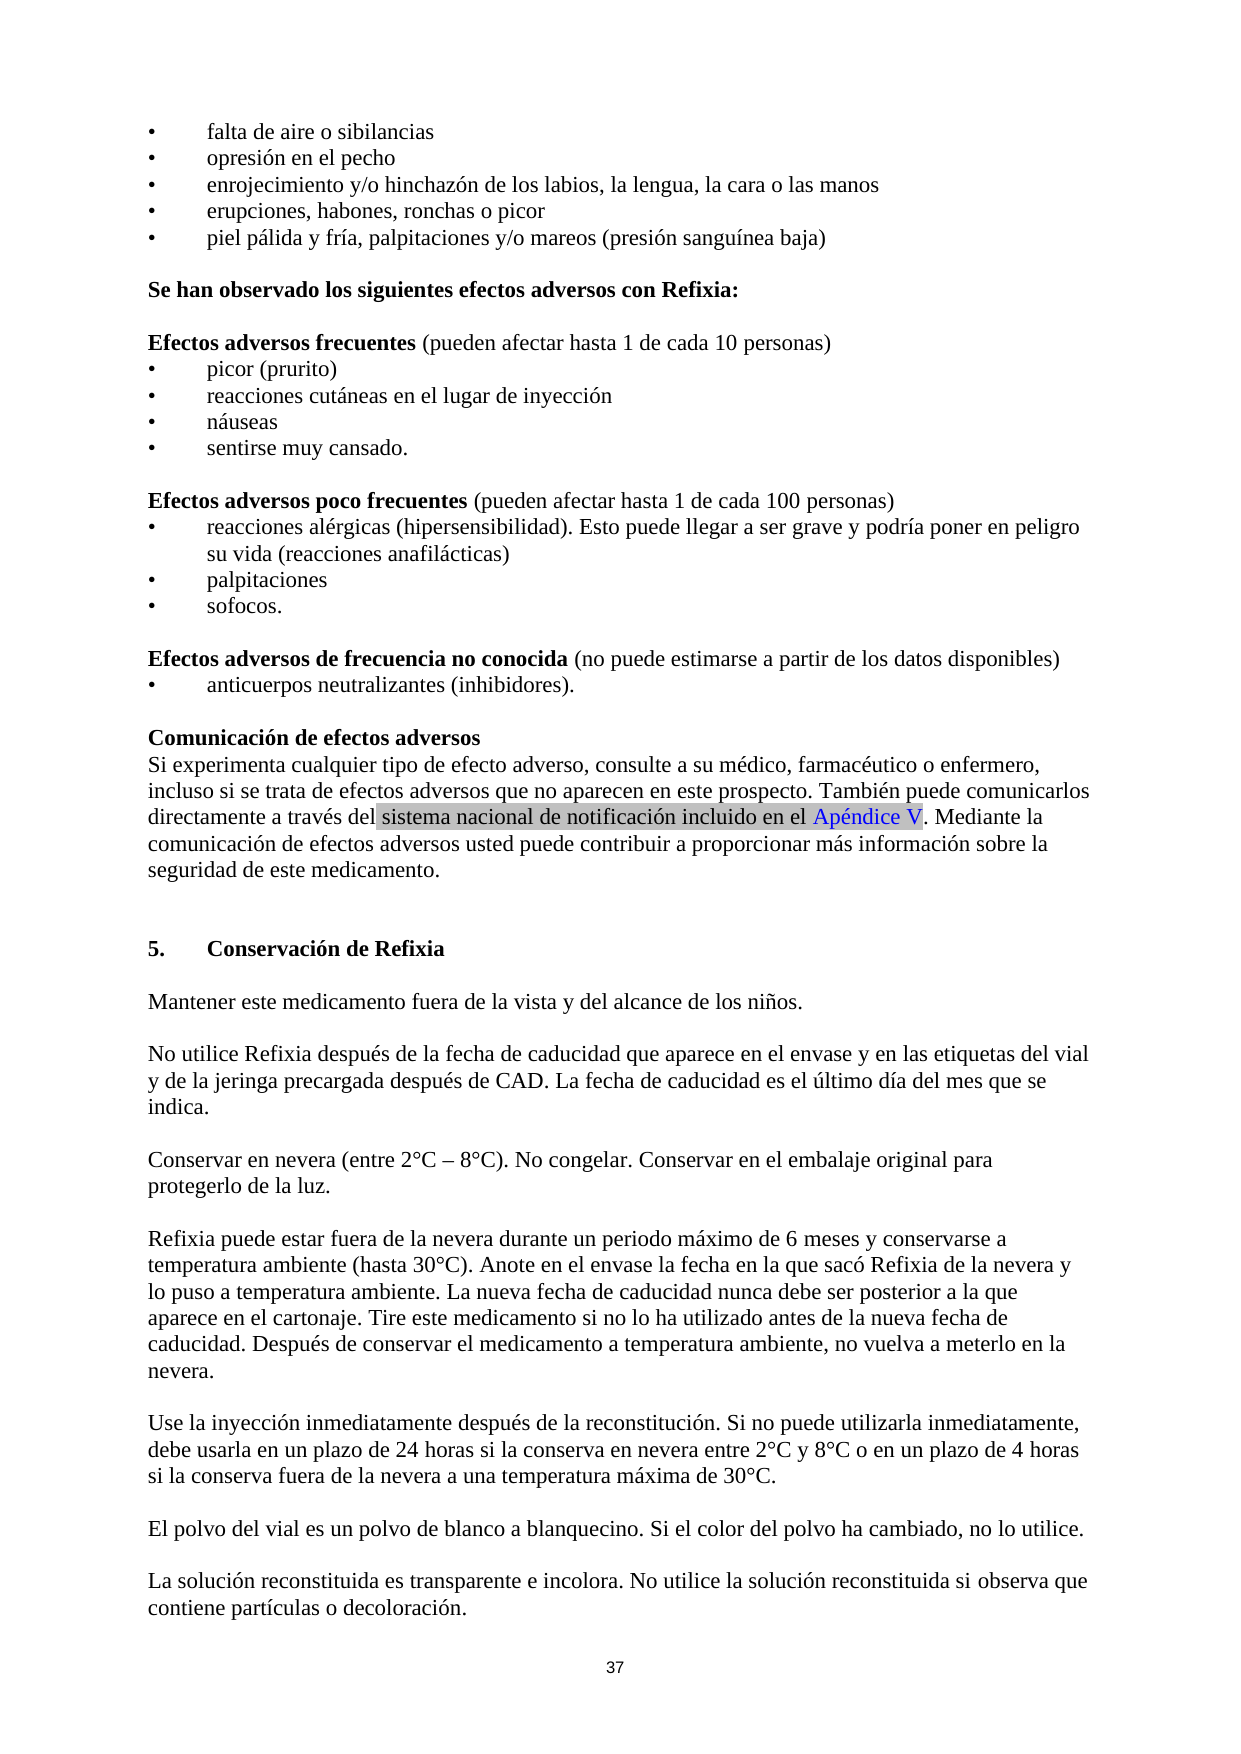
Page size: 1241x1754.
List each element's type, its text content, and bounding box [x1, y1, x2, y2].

text • anticuerpos neutralizantes (inhibidores). [148, 672, 1093, 698]
text • picor (prurito) [148, 355, 1093, 382]
text • erupciones, habones, ronchas o picor [148, 197, 1093, 223]
text Efectos adversos poco frecuentes (pueden afectar hasta 1 de cada 100 personas) [148, 487, 1093, 513]
text El polvo del vial es un polvo de blanco a blanquecino. Si el color del polvo ha cambiado, no lo utilice. [148, 1515, 1093, 1541]
text Use la inyección inmediatamente después de la reconstitución. Si no puede utilizarla inmediatamente, debe usarla en un plazo de 24 horas si la conserva en nevera entre 2°C y 8°C o en un plazo de 4 horas si la conserva fuera de la nevera a una temperatura máxima de 30°C. [148, 1409, 1093, 1488]
text • sofocos. [148, 592, 1093, 619]
text Conservar en nevera (entre 2°C – 8°C). No congelar. Conservar en el embalaje original para protegerlo de la luz. [148, 1146, 1093, 1199]
text • enrojecimiento y/o hinchazón de los labios, la lengua, la cara o las manos [148, 171, 1093, 197]
text Efectos adversos de frecuencia no conocida (no puede estimarse a partir de los datos disponibles) [148, 645, 1093, 672]
text Si experimenta cualquier tipo de efecto adverso, consulte a su médico, farmacéutico o enfermero, incluso si se trata de efectos adversos que no aparecen en este prospecto. También puede comunicarlos directamente a través del sistema nacional de notificación incluido en el Apéndice V. Mediante la comunicación de efectos adversos usted puede contribuir a proporcionar más información sobre la seguridad de este medicamento. [148, 751, 1093, 882]
text • náuseas [148, 408, 1093, 434]
text • opresión en el pecho [148, 144, 1093, 171]
text 5. Conservación de Refixia [148, 935, 1093, 961]
text • falta de aire o sibilancias [148, 118, 1093, 144]
text Refixia puede estar fuera de la nevera durante un periodo máximo de 6 meses y conservarse a temperatura ambiente (hasta 30°C). Anote en el envase la fecha en la que sacó Refixia de la nevera y lo puso a temperatura ambiente. La nueva fecha de caducidad nunca debe ser posterior a la que aparece en el cartonaje. Tire este medicamento si no lo ha utilizado antes de la nueva fecha de caducidad. Después de conservar el medicamento a temperatura ambiente, no vuelva a meterlo en la nevera. [148, 1225, 1093, 1383]
text • reacciones alérgicas (hipersensibilidad). Esto puede llegar a ser grave y podría poner en peligro su vida (reacciones anafilácticas) [148, 513, 1093, 566]
text La solución reconstituida es transparente e incolora. No utilice la solución reconstituida si observa que contiene partículas o decoloración. [148, 1568, 1093, 1620]
text Comunicación de efectos adversos [148, 724, 1093, 751]
text • reacciones cutáneas en el lugar de inyección [148, 382, 1093, 408]
text Efectos adversos frecuentes (pueden afectar hasta 1 de cada 10 personas) [148, 329, 1093, 355]
text No utilice Refixia después de la fecha de caducidad que aparece en el envase y en las etiquetas del vial y de la jeringa precargada después de CAD. La fecha de caducidad es el último día del mes que se indica. [148, 1041, 1093, 1119]
text Se han observado los siguientes efectos adversos con Refixia: [148, 276, 1093, 303]
text • palpitaciones [148, 566, 1093, 592]
text • sentirse muy cansado. [148, 434, 1093, 461]
text Mantener este medicamento fuera de la vista y del alcance de los niños. [148, 988, 1093, 1014]
text • piel pálida y fría, palpitaciones y/o mareos (presión sanguínea baja) [148, 223, 1093, 250]
